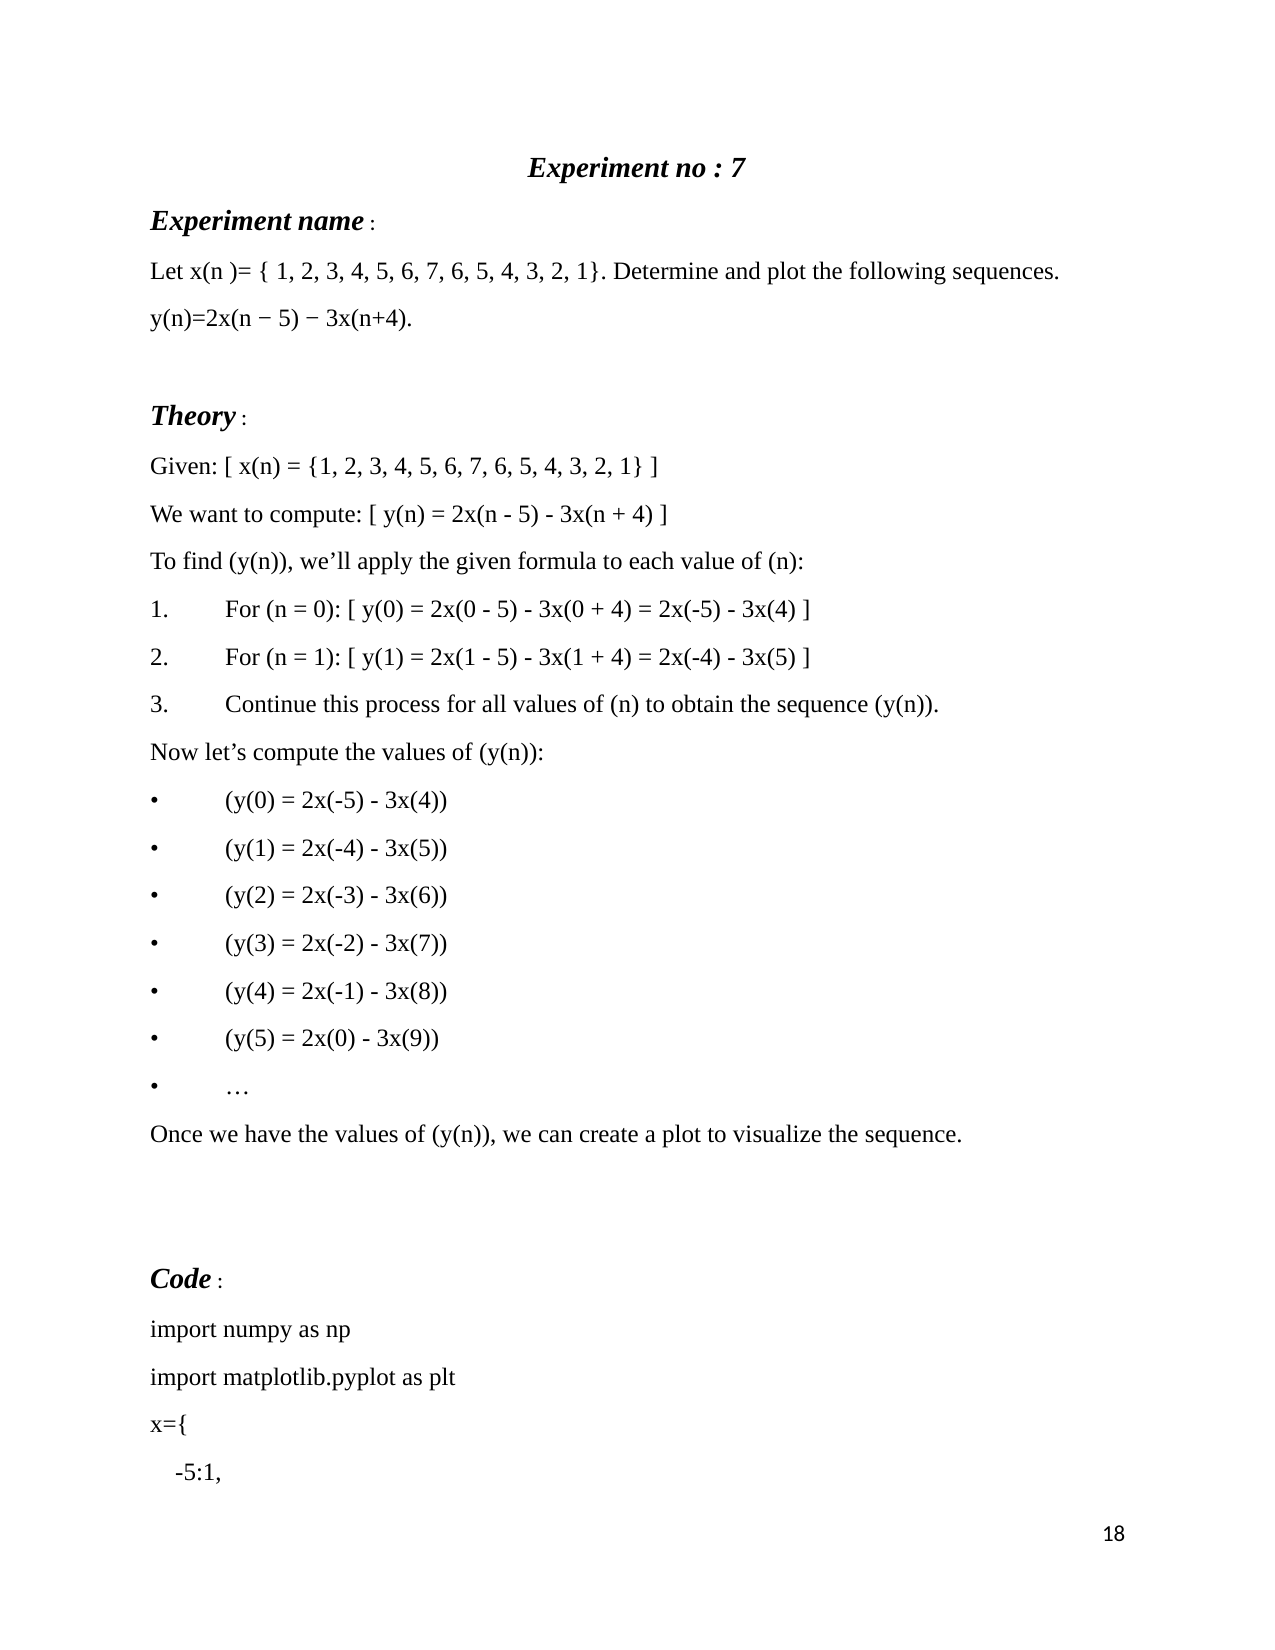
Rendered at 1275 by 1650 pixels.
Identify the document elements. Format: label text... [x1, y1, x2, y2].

text x={ [150, 1409, 1125, 1438]
text 1. For (n = 0): [ y(0) = 2x(0 - 5) - 3x(0 + 4) = 2x(-5) - 3x(4) ] [150, 594, 1125, 623]
text • (y(3) = 2x(-2) - 3x(7)) [150, 928, 1125, 957]
text Experiment name : [150, 203, 1125, 236]
text 2. For (n = 1): [ y(1) = 2x(1 - 5) - 3x(1 + 4) = 2x(-4) - 3x(5) ] [150, 642, 1125, 671]
text • (y(1) = 2x(-4) - 3x(5)) [150, 833, 1125, 861]
text • … [150, 1071, 1125, 1100]
text Experiment no : 7 [150, 150, 1125, 183]
text Once we have the values of (y(n)), we can create a plot to visualize the sequence. [150, 1119, 1125, 1148]
text • (y(5) = 2x(0) - 3x(9)) [150, 1023, 1125, 1052]
text To find (y(n)), we’ll apply the given formula to each value of (n): [150, 546, 1125, 575]
text import matplotlib.pyplot as plt [150, 1362, 1125, 1390]
text 3. Continue this process for all values of (n) to obtain the sequence (y(n)). [150, 689, 1125, 718]
text Theory : [150, 398, 1125, 432]
text Given: [ x(n) = {1, 2, 3, 4, 5, 6, 7, 6, 5, 4, 3, 2, 1} ] [150, 451, 1125, 480]
text y(n)=2x(n − 5) − 3x(n+4). [150, 303, 1125, 332]
text • (y(2) = 2x(-3) - 3x(6)) [150, 880, 1125, 909]
text • (y(0) = 2x(-5) - 3x(4)) [150, 785, 1125, 814]
text • (y(4) = 2x(-1) - 3x(8)) [150, 976, 1125, 1004]
text We want to compute: [ y(n) = 2x(n - 5) - 3x(n + 4) ] [150, 499, 1125, 527]
text -5:1, [150, 1457, 1125, 1486]
text Now let’s compute the values of (y(n)): [150, 737, 1125, 766]
text Let x(n )= { 1, 2, 3, 4, 5, 6, 7, 6, 5, 4, 3, 2, 1}. Determine and plot the following sequences. [150, 256, 1125, 284]
text Code : [150, 1261, 1125, 1295]
text import numpy as np [150, 1314, 1125, 1343]
